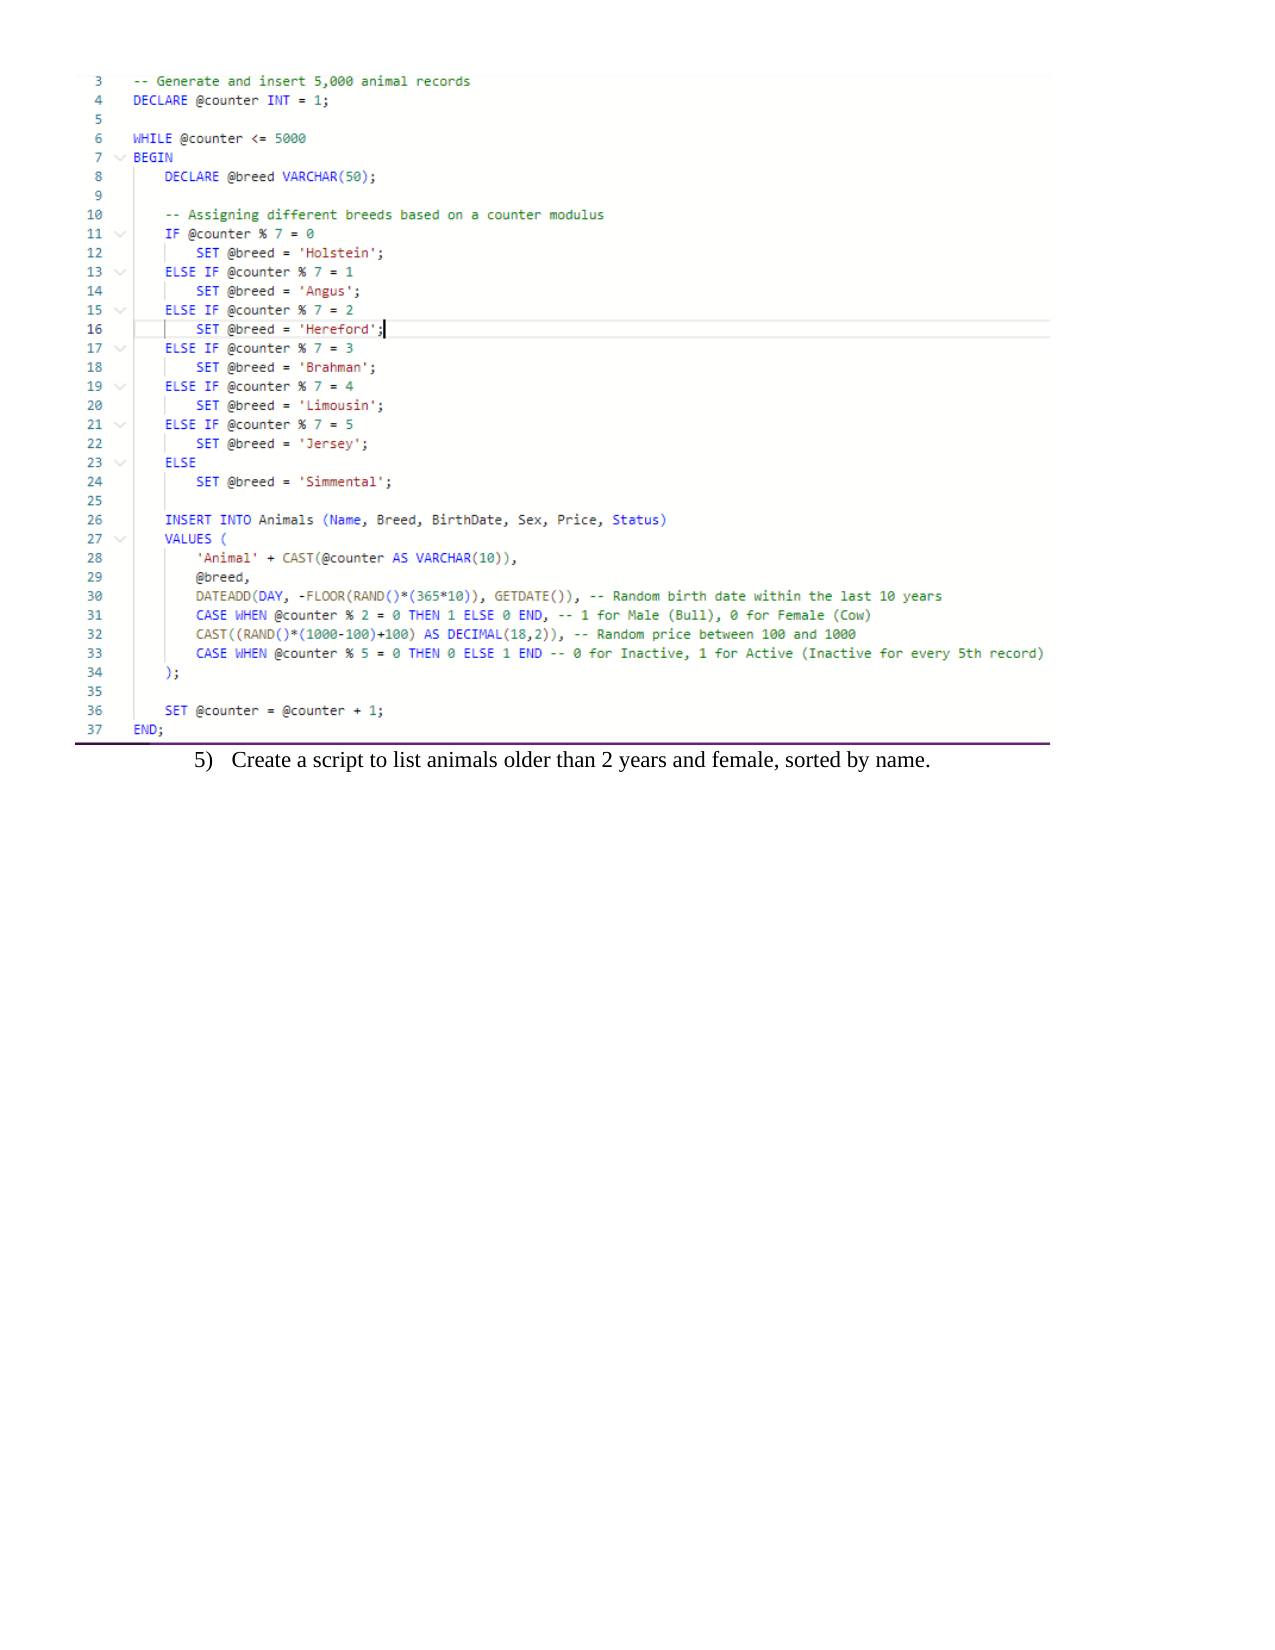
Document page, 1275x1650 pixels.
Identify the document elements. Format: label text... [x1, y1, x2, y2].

picture [75, 75, 1050, 745]
list Create a script to list animals older than 2 years and female, sorted by name. [194, 747, 1200, 773]
